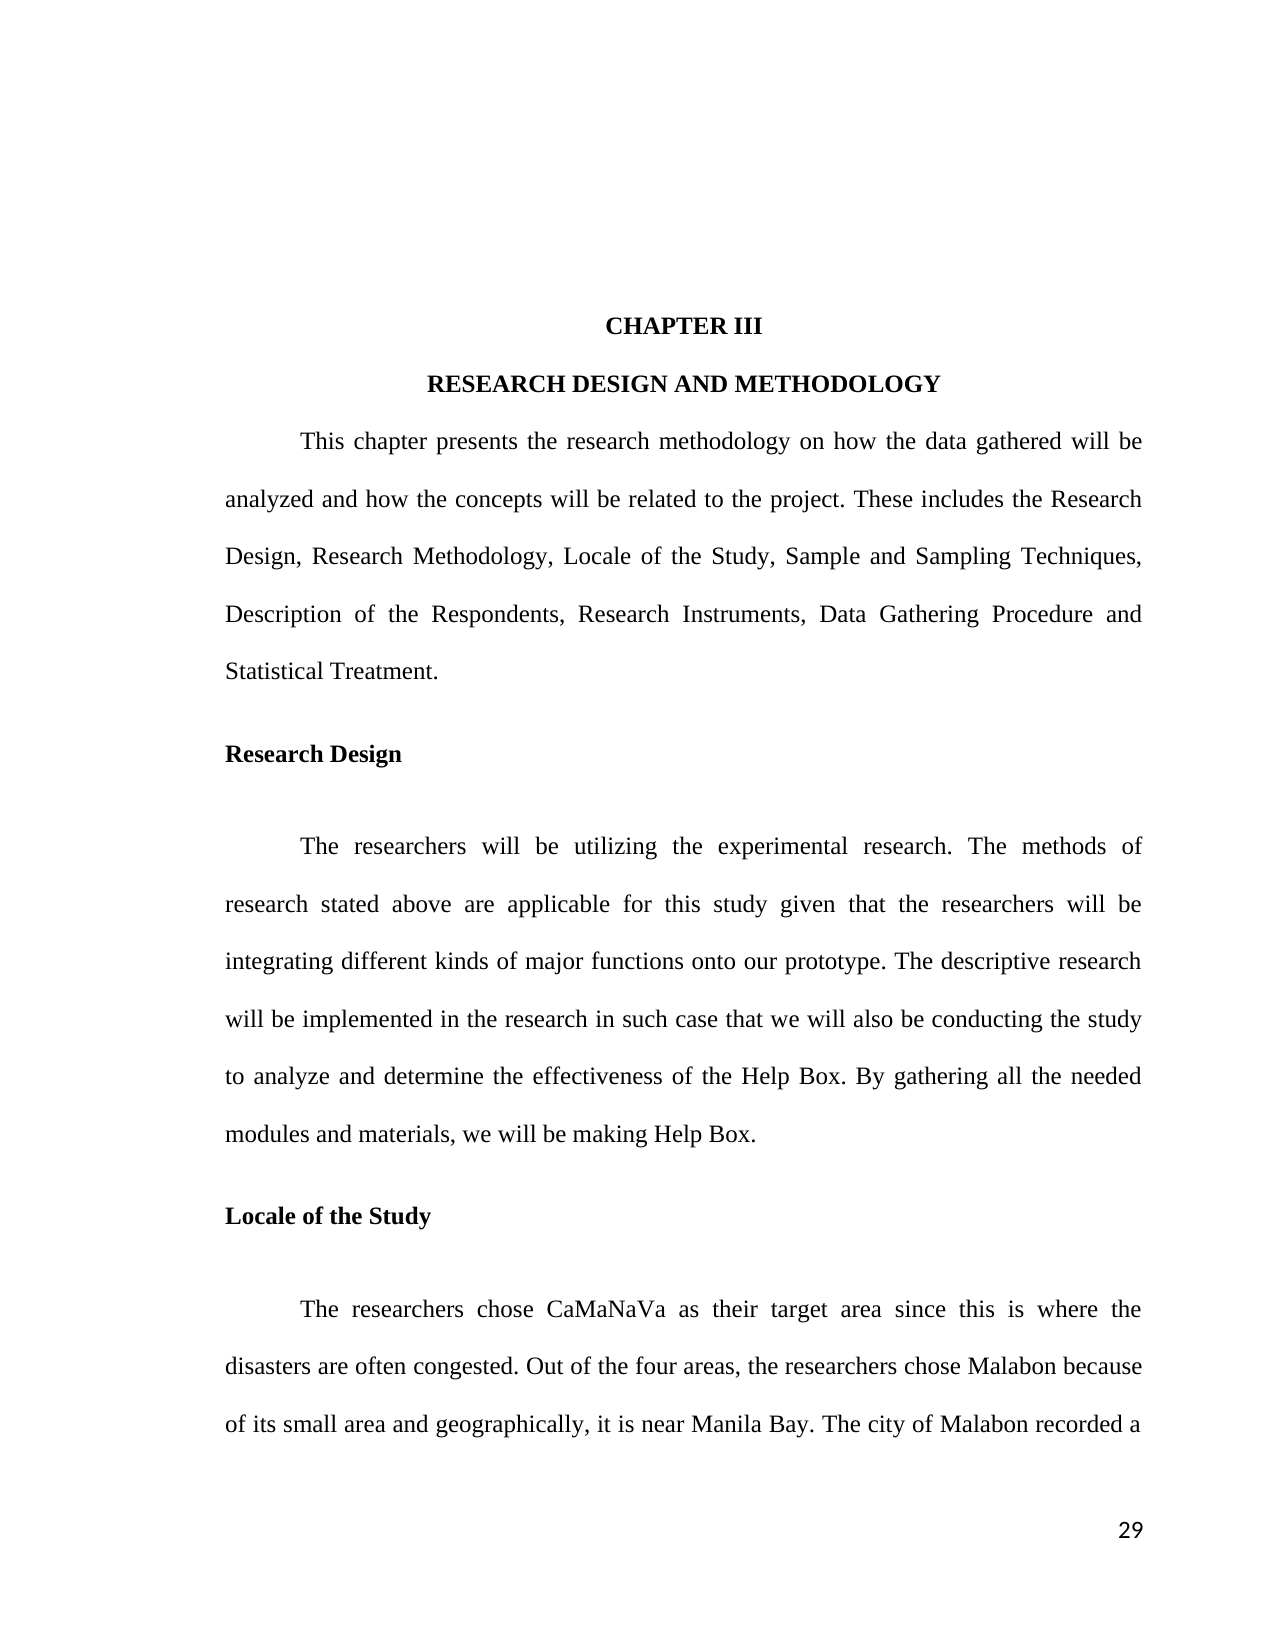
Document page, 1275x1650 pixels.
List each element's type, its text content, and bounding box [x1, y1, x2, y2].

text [225, 1294, 1143, 1437]
text This chapter presents the research methodology on how the data gathered will be analyzed and how the concepts will be related to the project. These includes the Research Design, Research Methodology, Locale of the Study, Sample and Sampling Techniques, Description of the Respondents, Research Instruments, Data Gathering Procedure and Statistical Treatment. [225, 426, 1143, 685]
subtitle Research Design [225, 739, 1143, 767]
subtitle CHAPTER III [225, 311, 1143, 340]
subtitle Locale of the Study [225, 1201, 1143, 1230]
text The researchers will be utilizing the experimental research. The methods of research stated above are applicable for this study given that the researchers will be integrating different kinds of major functions onto our prototype. The descriptive research will be implemented in the research in such case that we will also be conducting the study to analyze and determine the effectiveness of the Help Box. By gathering all the needed modules and materials, we will be making Help Box. [225, 831, 1143, 1147]
subtitle RESEARCH DESIGN AND METHODOLOGY [225, 369, 1143, 397]
